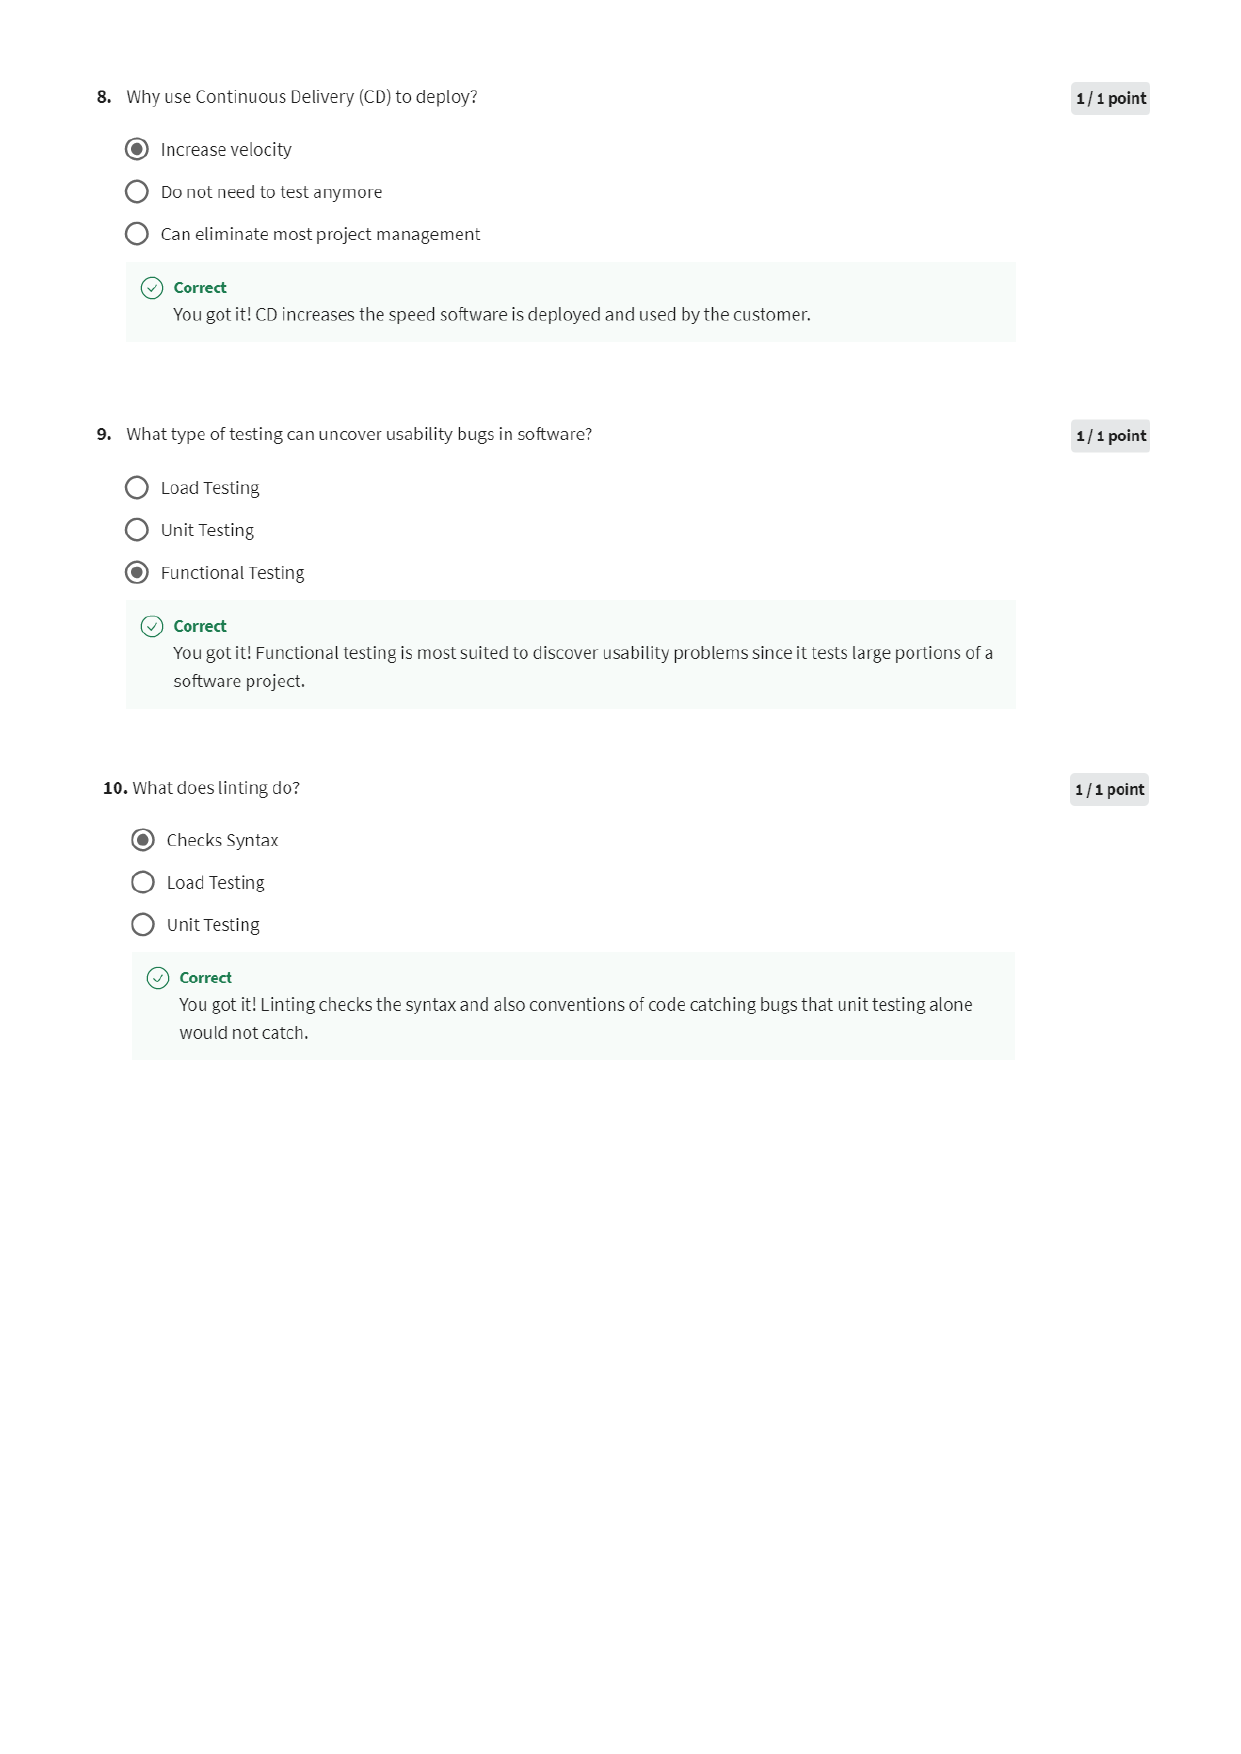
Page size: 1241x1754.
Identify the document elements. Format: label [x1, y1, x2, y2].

picture [75, 75, 1166, 715]
picture [75, 755, 1166, 1088]
